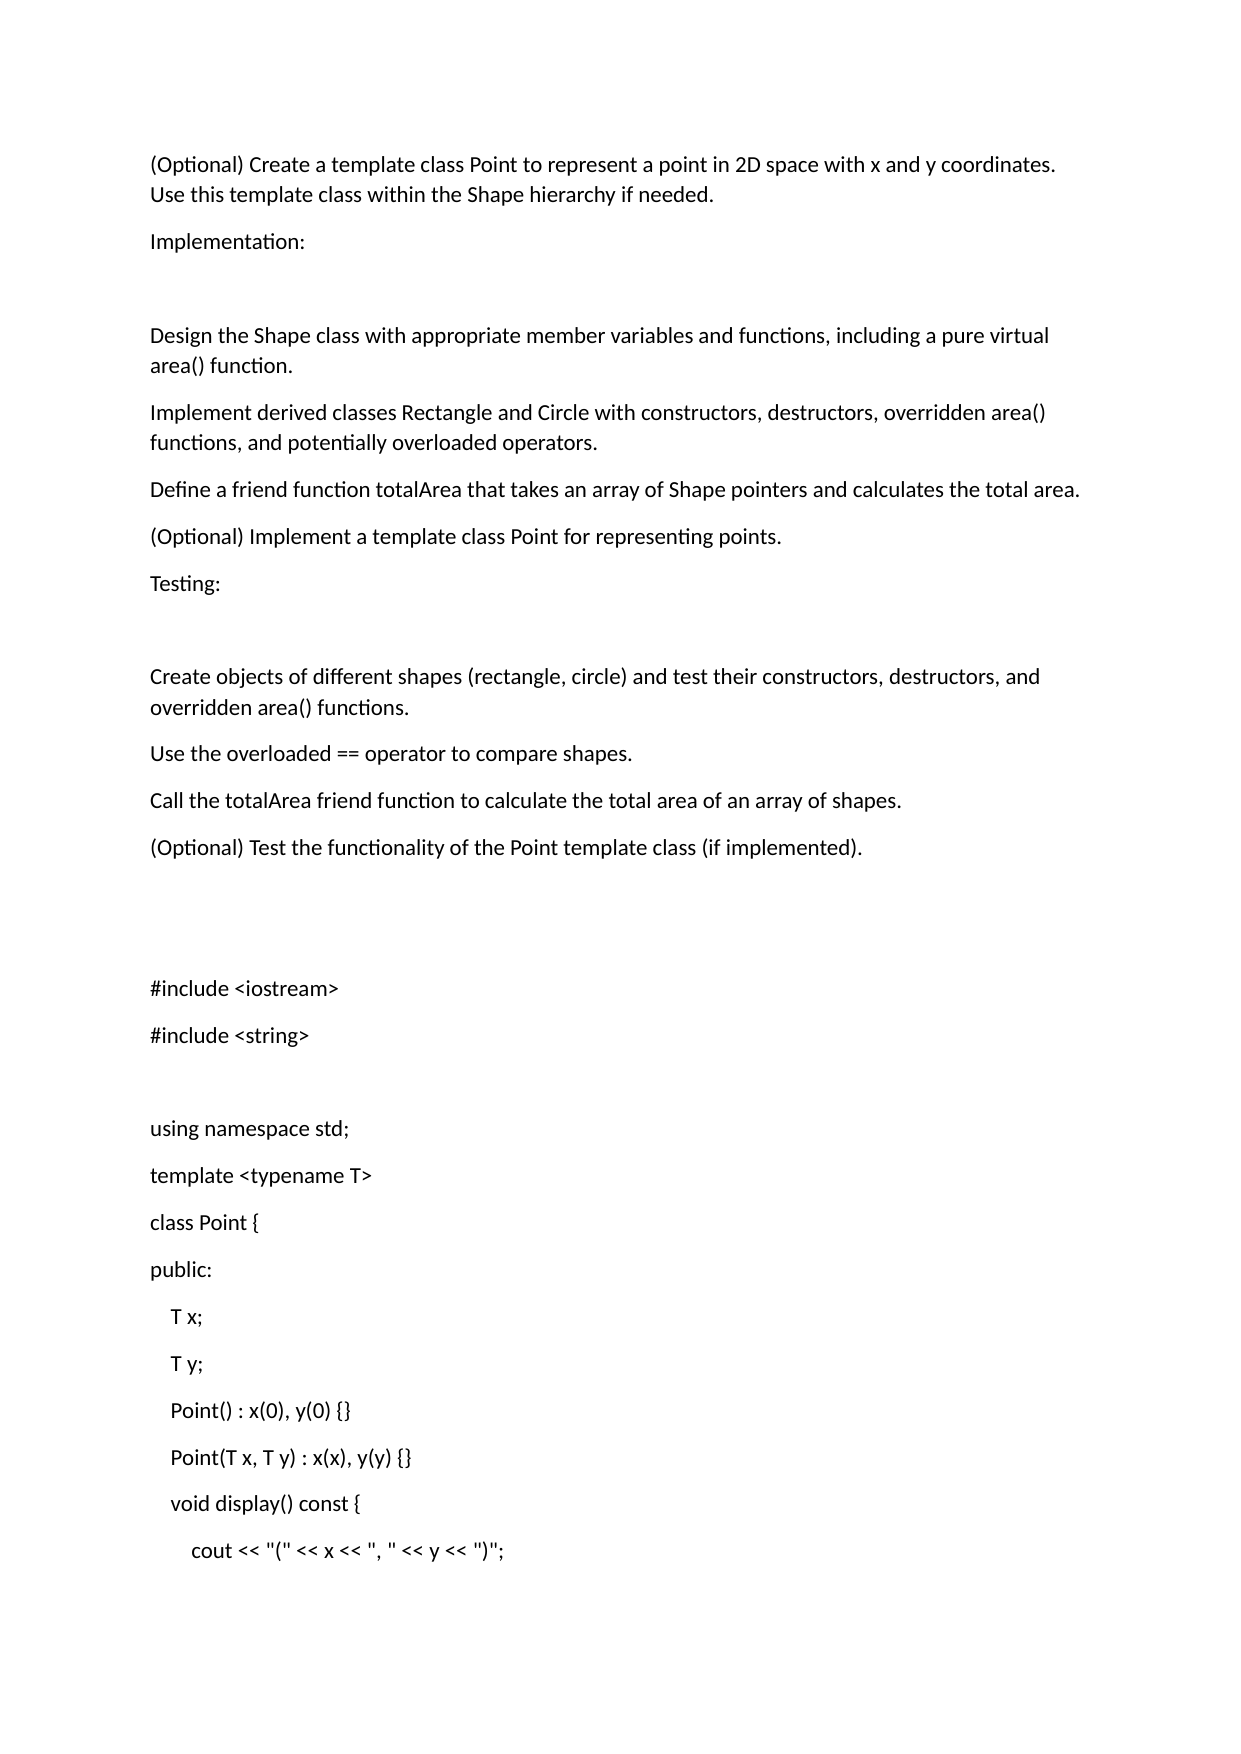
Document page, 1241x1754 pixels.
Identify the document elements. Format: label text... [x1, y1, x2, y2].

text #include <iostream> [150, 974, 1090, 1002]
text Design the Shape class with appropriate member variables and functions, including a pure virtual area() function. [150, 321, 1090, 379]
text Point() : x(0), y(0) {} [150, 1396, 1090, 1424]
text class Point { [150, 1208, 1090, 1236]
text #include <string> [150, 1021, 1090, 1049]
text Testing: [150, 569, 1090, 597]
text cout << "(" << x << ", " << y << ")"; [150, 1536, 1090, 1564]
text Call the totalArea friend function to calculate the total area of an array of shapes. [150, 786, 1090, 814]
text (Optional) Test the functionality of the Point template class (if implemented). [150, 833, 1090, 861]
text T y; [150, 1349, 1090, 1377]
text void display() const { [150, 1489, 1090, 1518]
text Define a friend function totalArea that takes an array of Shape pointers and calculates the total area. [150, 475, 1090, 503]
text public: [150, 1255, 1090, 1283]
text (Optional) Create a template class Point to represent a point in 2D space with x and y coordinates. Use this template class within the Shape hierarchy if needed. [150, 150, 1090, 208]
text Use the overloaded == operator to compare shapes. [150, 739, 1090, 768]
text T x; [150, 1302, 1090, 1330]
text Create objects of different shapes (rectangle, circle) and test their constructors, destructors, and overridden area() functions. [150, 662, 1090, 721]
text template <typename T> [150, 1161, 1090, 1189]
text Implement derived classes Rectangle and Circle with constructors, destructors, overridden area() functions, and potentially overloaded operators. [150, 398, 1090, 456]
text (Optional) Implement a template class Point for representing points. [150, 522, 1090, 550]
text Implementation: [150, 227, 1090, 255]
text Point(T x, T y) : x(x), y(y) {} [150, 1443, 1090, 1471]
text using namespace std; [150, 1114, 1090, 1143]
